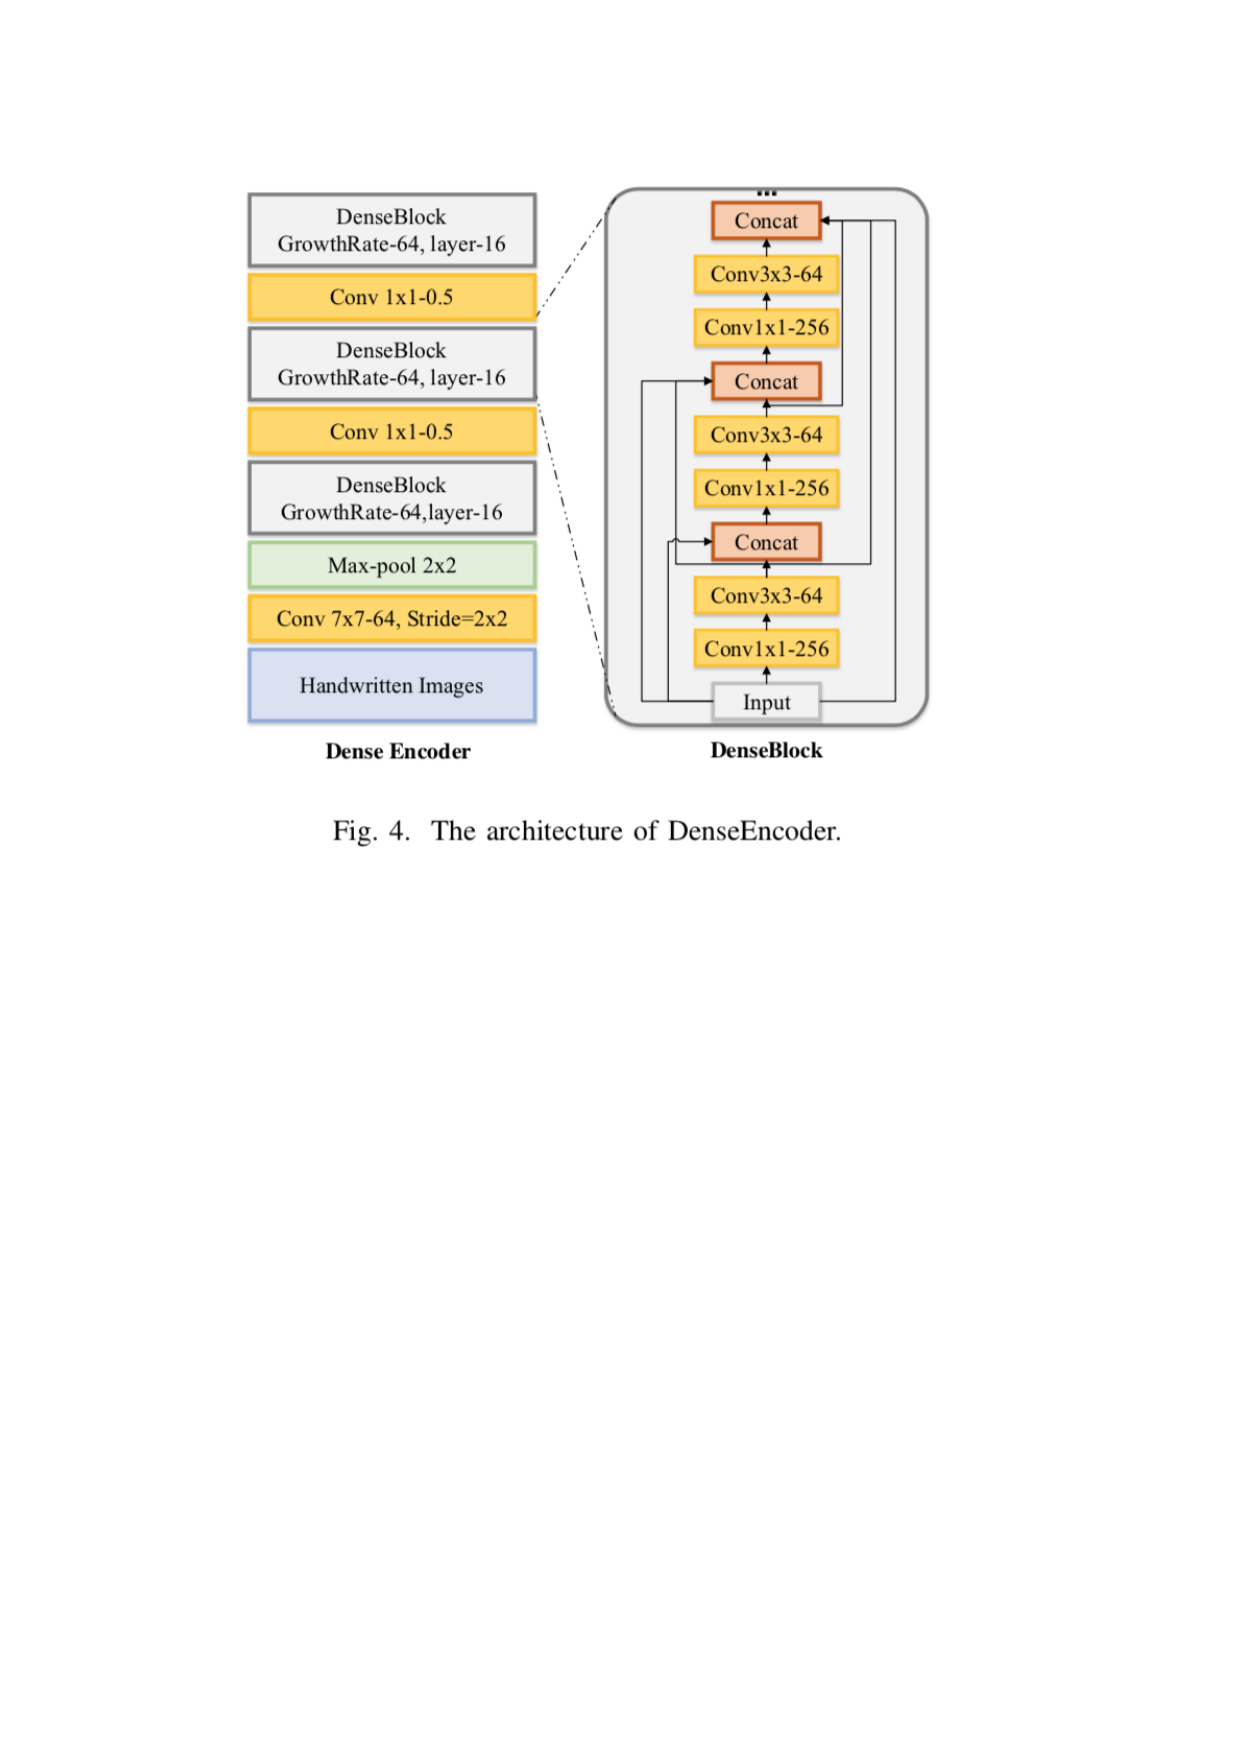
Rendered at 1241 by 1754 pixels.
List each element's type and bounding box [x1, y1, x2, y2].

picture [187, 162, 984, 871]
